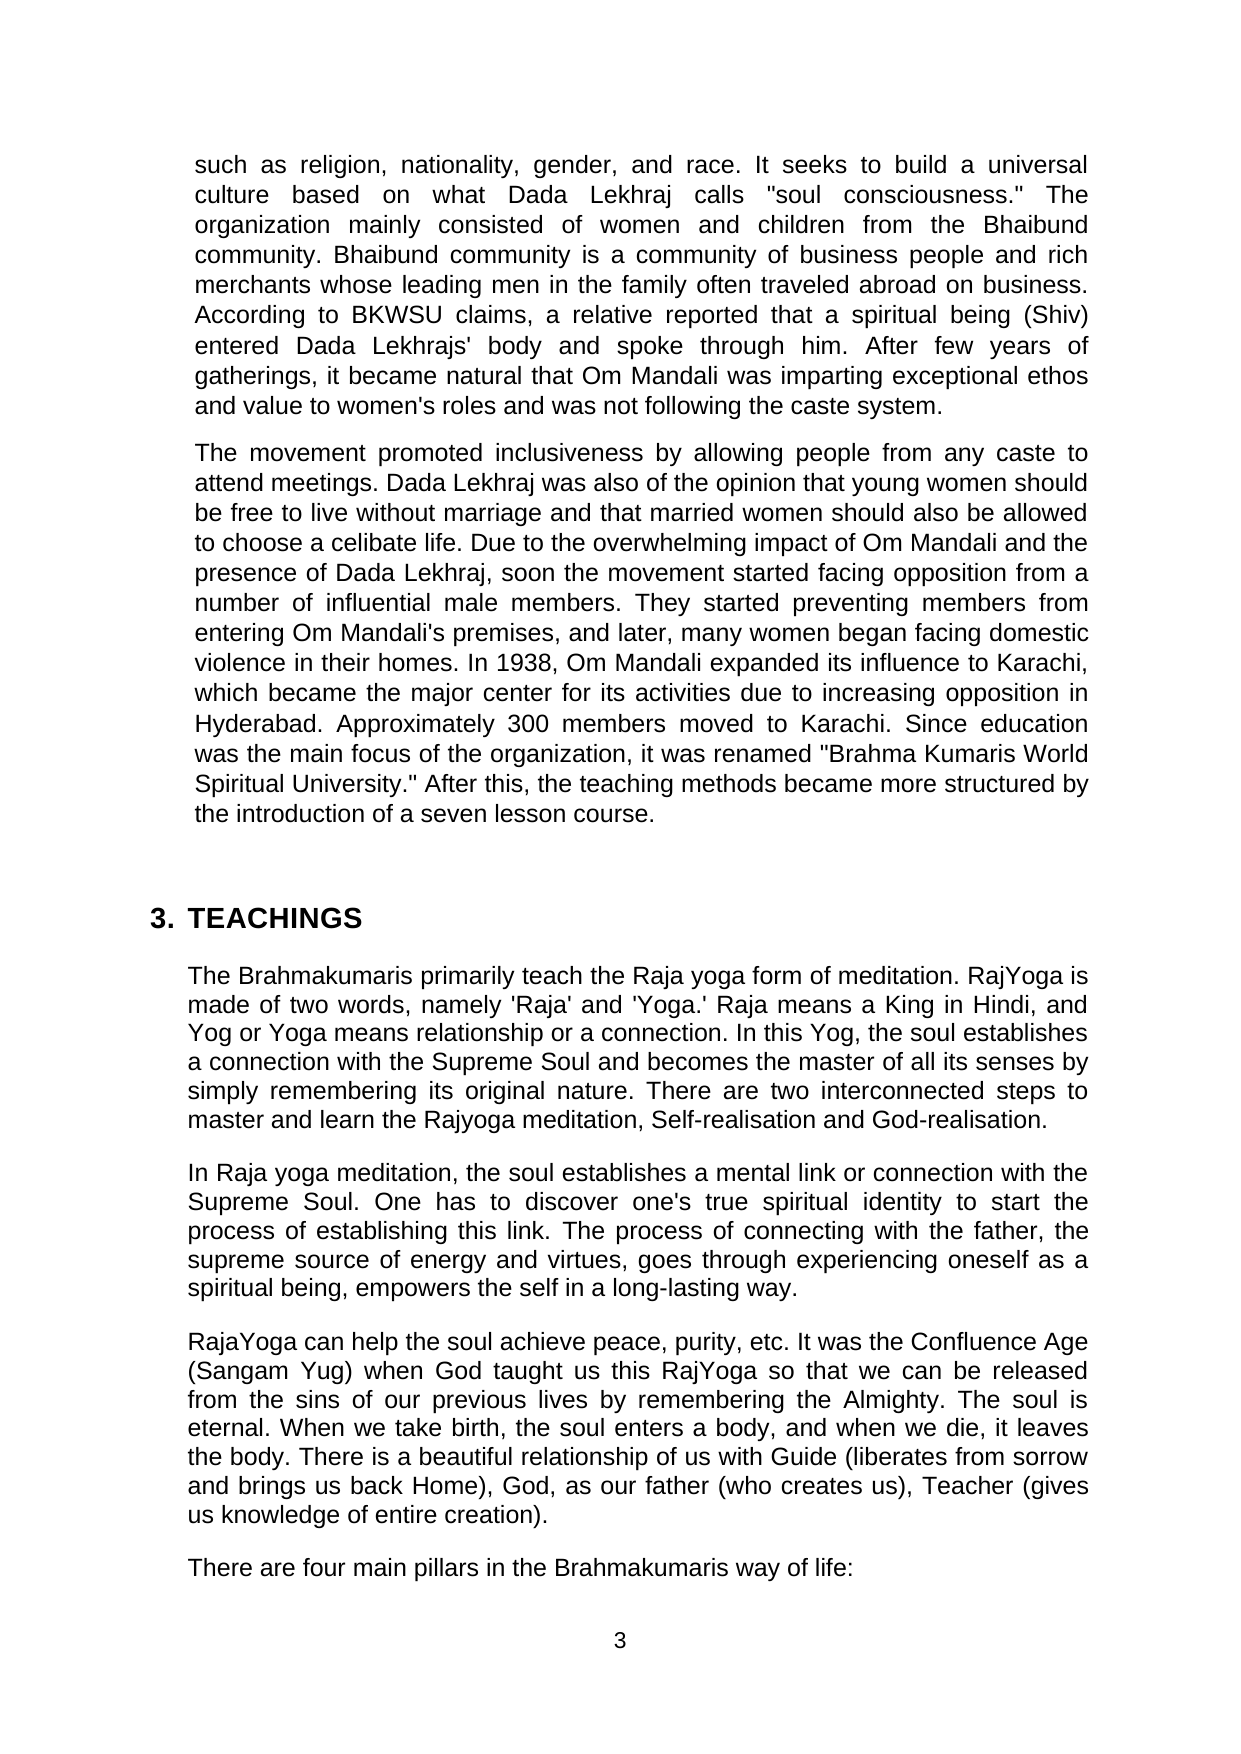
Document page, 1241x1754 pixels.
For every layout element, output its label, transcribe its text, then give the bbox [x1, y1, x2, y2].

text There are four main pillars in the Brahmakumaris way of life: [187, 1553, 1090, 1582]
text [194, 150, 1090, 419]
subtitle Teachings [150, 901, 1090, 934]
text RajaYoga can help the soul achieve peace, purity, etc. It was the Confluence Age (Sangam Yug) when God taught us this RajYoga so that we can be released from the sins of our previous lives by remembering the Almighty. The soul is eternal. When we take birth, the soul enters a body, and when we die, it leaves the body. There is a beautiful relationship of us with Guide (liberates from sorrow and brings us back Home), God, as our father (who creates us), Teacher (gives us knowledge of entire creation). [187, 1327, 1090, 1528]
text The Brahmakumaris primarily teach the Raja yoga form of meditation. RajYoga is made of two words, namely 'Raja' and 'Yoga.' Raja means a King in Hindi, and Yog or Yoga means relationship or a connection. In this Yog, the soul establishes a connection with the Supreme Soul and becomes the master of all its senses by simply remembering its original nature. There are two interconnected steps to master and learn the Rajyoga meditation, Self-realisation and God-realisation. [187, 961, 1090, 1133]
text The movement promoted inclusiveness by allowing people from any caste to attend meetings. Dada Lekhraj was also of the opinion that young women should be free to live without marriage and that married women should also be allowed to choose a celibate life. Due to the overwhelming impact of Om Mandali and the presence of Dada Lekhraj, soon the movement started facing opposition from a number of influential male members. They started preventing members from entering Om Mandali's premises, and later, many women began facing domestic violence in their homes. In 1938, Om Mandali expanded its influence to Karachi, which became the major center for its activities due to increasing opposition in Hyderabad. Approximately 300 members moved to Karachi. Since education was the main focus of the organization, it was renamed "Brahma Kumaris World Spiritual University." After this, the teaching methods became more structured by the introduction of a seven lesson course. [194, 438, 1090, 828]
text In Raja yoga meditation, the soul establishes a mental link or connection with the Supreme Soul. One has to discover one's true spiritual identity to start the process of establishing this link. ​The process of connecting with the father, the supreme source of energy and virtues, goes through experiencing oneself as a spiritual being, empowers the self in a long-lasting way.​ [187, 1158, 1090, 1302]
